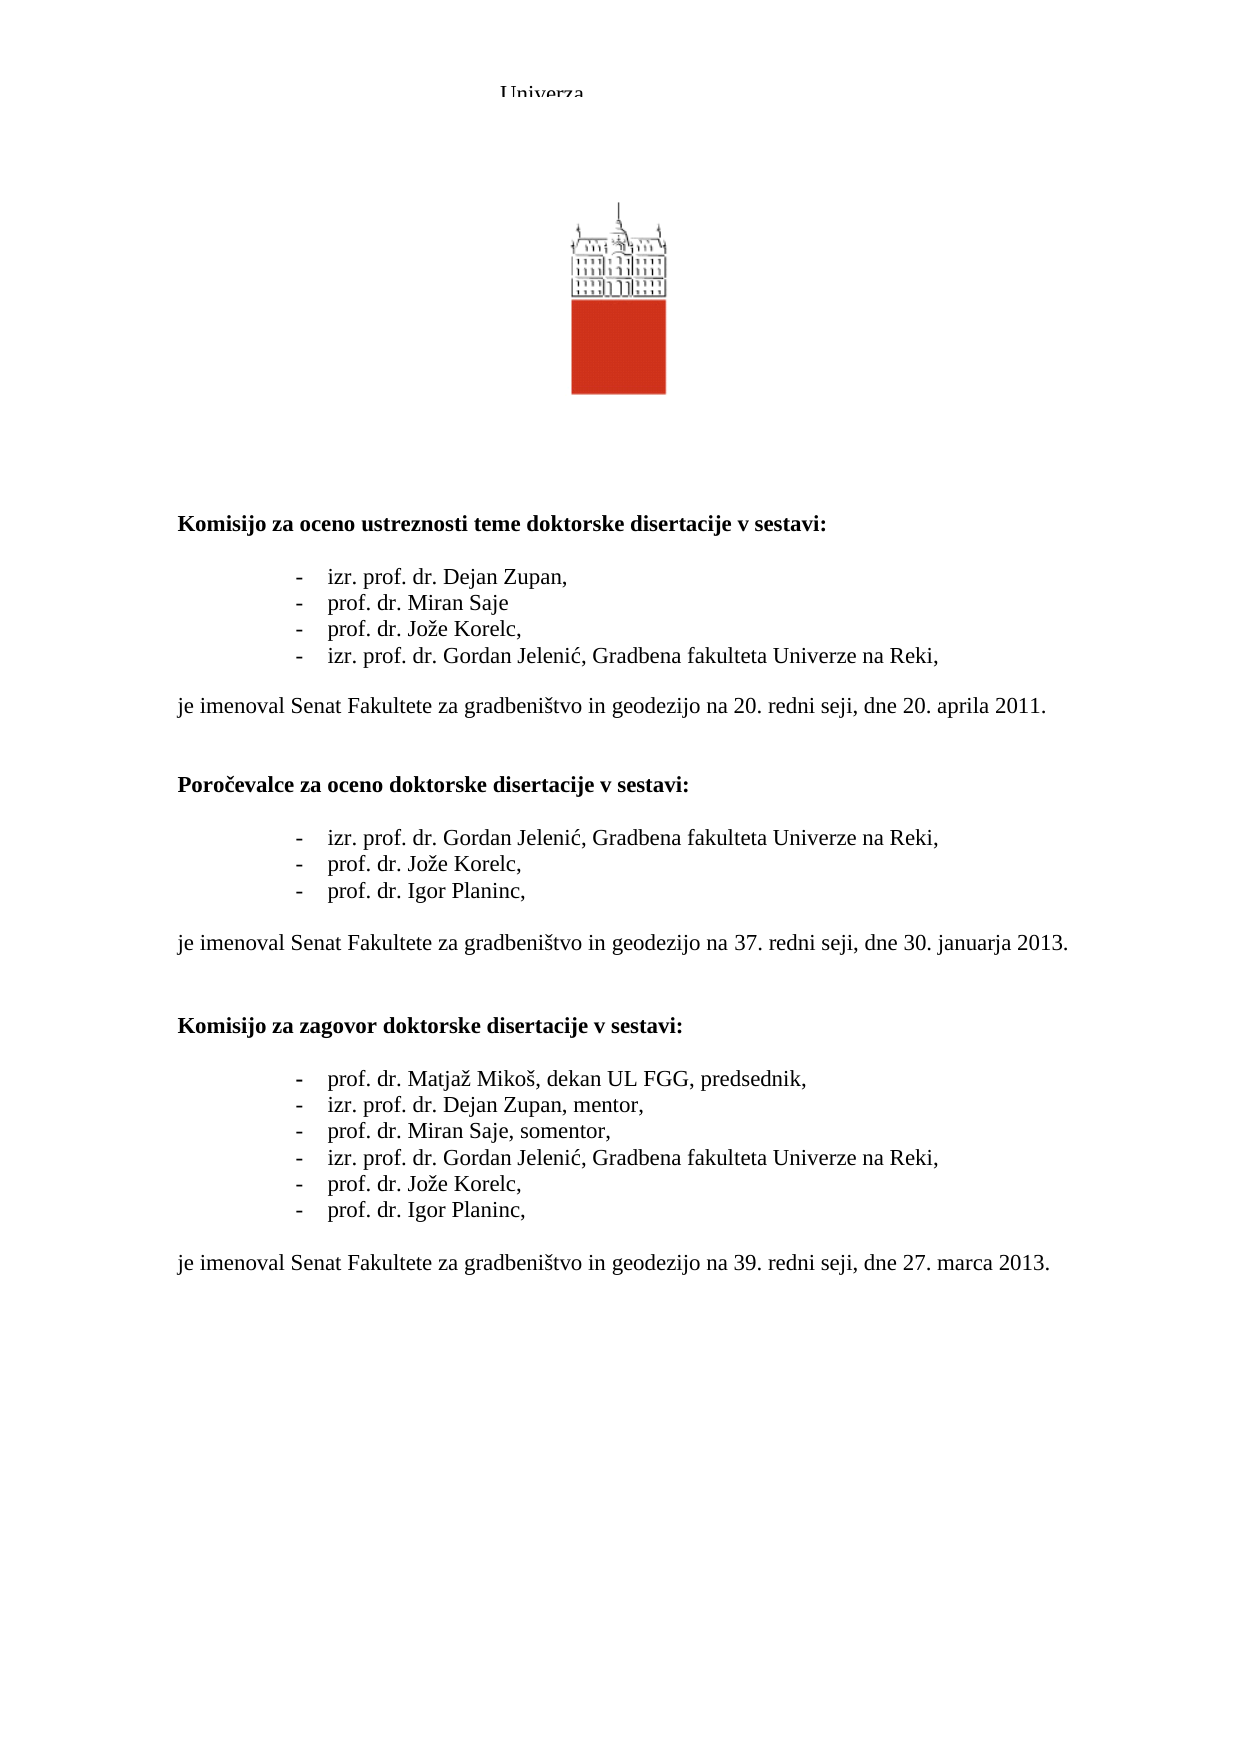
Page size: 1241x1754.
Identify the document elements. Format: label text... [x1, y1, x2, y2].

text je imenoval Senat Fakultete za gradbeništvo in geodezijo na 37. redni seji, dne 30. januarja 2013. [177, 929, 1122, 956]
list prof. dr. Jože Korelc, [295, 1170, 1122, 1196]
list izr. prof. dr. Gordan Jelenić, Gradbena fakulteta Univerze na Reki, [295, 1144, 1122, 1170]
list prof. dr. Igor Planinc, [295, 1196, 1122, 1223]
list prof. dr. Jože Korelc, [295, 616, 1122, 642]
list prof. dr. Matjaž Mikoš, dekan UL FGG, predsednik, [295, 1064, 1122, 1091]
list prof. dr. Miran Saje [295, 589, 1122, 616]
text je imenoval Senat Fakultete za gradbeništvo in geodezijo na 39. redni seji, dne 27. marca 2013. [177, 1249, 1122, 1275]
list prof. dr. Jože Korelc, [295, 850, 1122, 877]
list prof. dr. Igor Planinc, [295, 877, 1122, 903]
list izr. prof. dr. Gordan Jelenić, Gradbena fakulteta Univerze na Reki, [295, 642, 1122, 692]
text je imenoval Senat Fakultete za gradbeništvo in geodezijo na 20. redni seji, dne 20. aprila 2011. [177, 692, 1122, 719]
text Poročevalce za oceno doktorske disertacije v sestavi: [177, 771, 1122, 798]
list izr. prof. dr. Dejan Zupan, [295, 563, 1122, 589]
text Komisijo za zagovor doktorske disertacije v sestavi: [177, 1012, 1122, 1038]
picture [475, 97, 824, 396]
list izr. prof. dr. Gordan Jelenić, Gradbena fakulteta Univerze na Reki, [295, 824, 1122, 850]
list izr. prof. dr. Dejan Zupan, mentor, [295, 1091, 1122, 1117]
text Komisijo za oceno ustreznosti teme doktorske disertacije v sestavi: [177, 510, 1122, 536]
list prof. dr. Miran Saje, somentor, [295, 1117, 1122, 1144]
